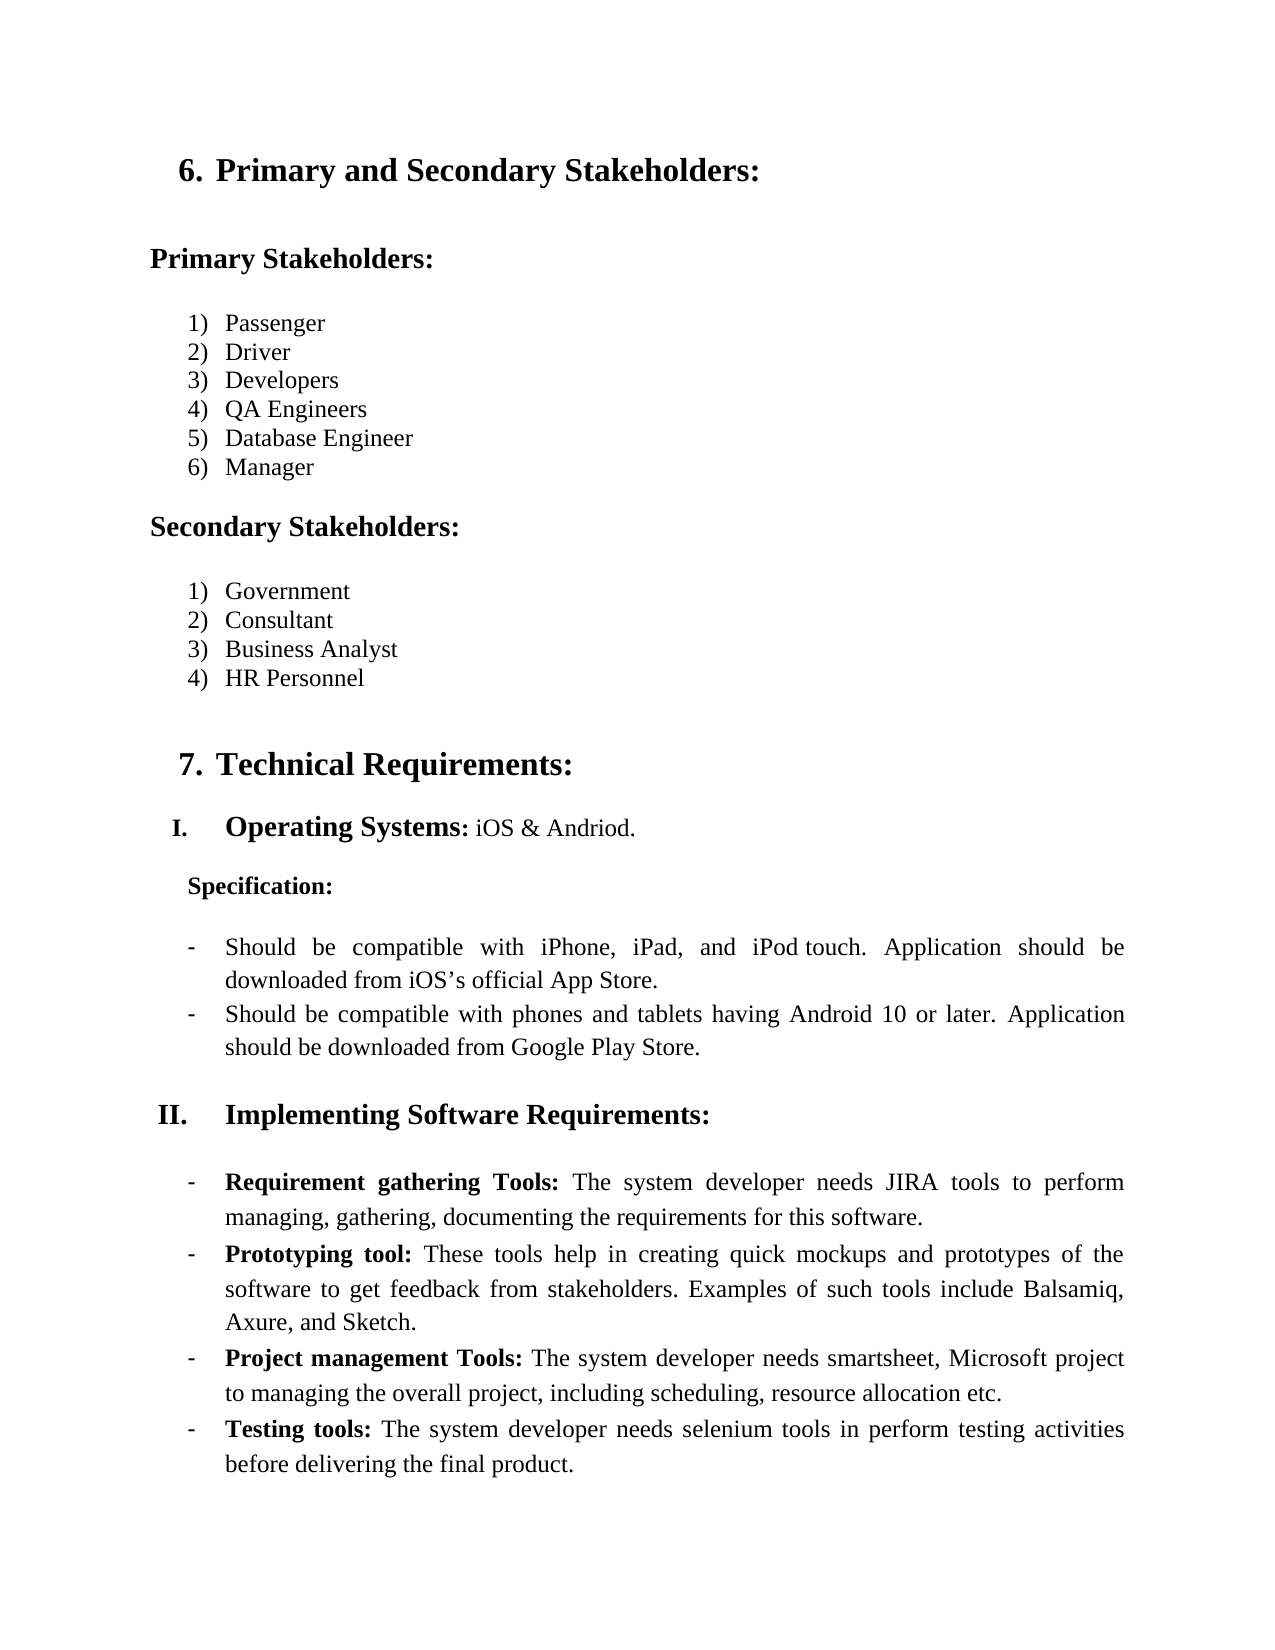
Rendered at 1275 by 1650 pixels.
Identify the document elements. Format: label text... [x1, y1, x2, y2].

list Operating Systems: iOS & Andriod. [187, 809, 1125, 842]
list Requirement gathering Tools: The system developer needs JIRA tools to perform managing, gathering, documenting the requirements for this software. [187, 1164, 1125, 1231]
text Secondary Stakeholders: [150, 509, 1125, 543]
text Specification: [150, 871, 1125, 900]
list Should be compatible with phones and tablets having Android 10 or later. Application should be downloaded from Google Play Store. [187, 996, 1125, 1061]
list Government [187, 576, 1125, 605]
list Driver [187, 337, 1125, 366]
list Consultant [187, 605, 1125, 634]
list Testing tools: The system developer needs selenium tools in perform testing activities before delivering the final product. [187, 1411, 1125, 1478]
list Developers [187, 366, 1125, 394]
list QA Engineers [187, 394, 1125, 423]
list Manager [187, 452, 1125, 481]
text Primary Stakeholders: [150, 241, 1125, 274]
list HR Personnel [187, 663, 1125, 691]
list Business Analyst [187, 634, 1125, 663]
list Implementing Software Requirements: [187, 1097, 1125, 1131]
list Database Engineer [187, 423, 1125, 452]
list Should be compatible with iPhone, iPad, and iPod touch. Application should be downloaded from iOS’s official App Store. [187, 929, 1125, 994]
list Passenger [187, 308, 1125, 337]
list Project management Tools: The system developer needs smartsheet, Microsoft project to managing the overall project, including scheduling, resource allocation etc. [187, 1340, 1125, 1407]
list Technical Requirements: [178, 744, 1125, 782]
list Prototyping tool: These tools help in creating quick mockups and prototypes of the software to get feedback from stakeholders. Examples of such tools include Balsamiq, Axure, and Sketch. [187, 1235, 1125, 1336]
list Primary and Secondary Stakeholders: [178, 150, 1125, 188]
